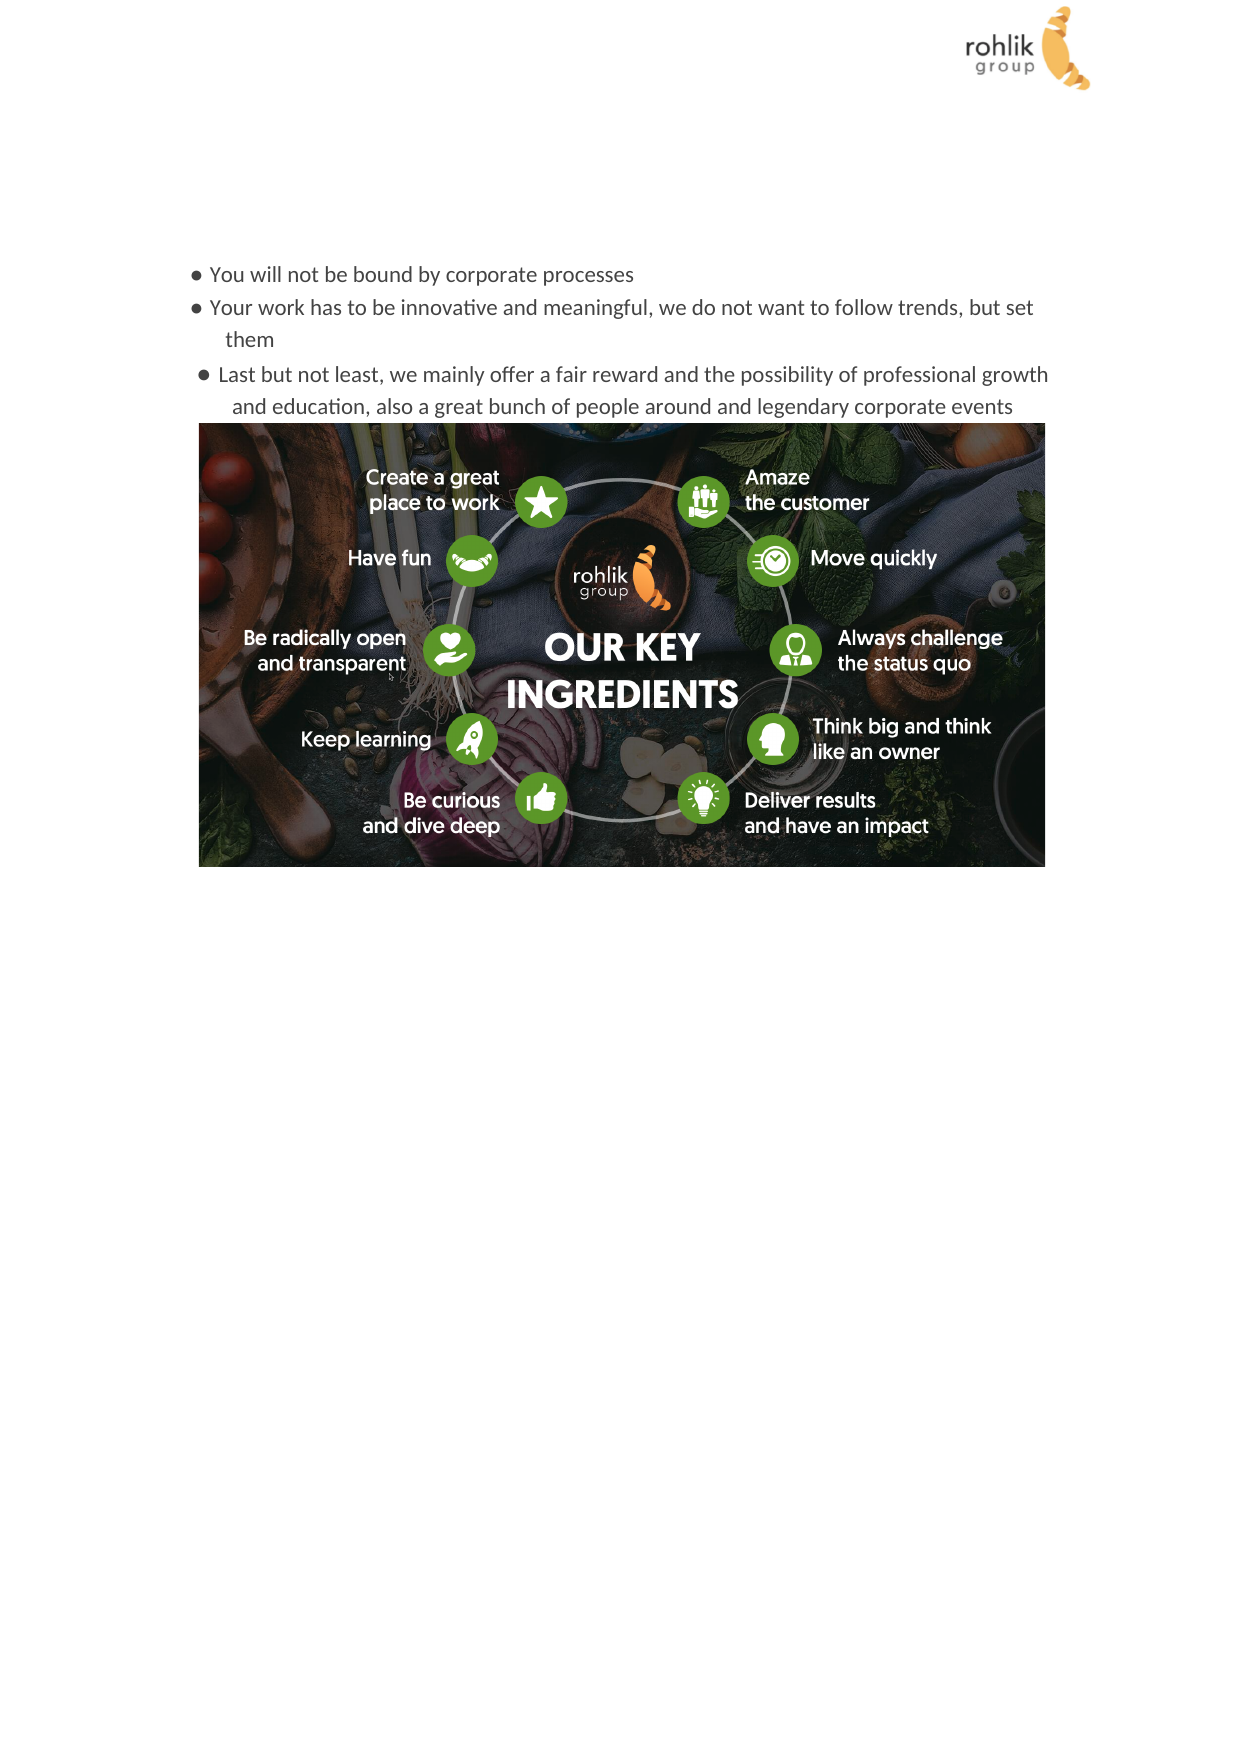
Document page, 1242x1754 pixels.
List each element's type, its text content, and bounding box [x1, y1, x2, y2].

text ● Last but not least, we mainly offer a fair reward and the possibility of professional growth and education, also a great bunch of people around and legendary corporate events [189, 359, 1057, 420]
text ● You will not be bound by corporate processes [189, 260, 1094, 288]
picture [198, 423, 1046, 867]
picture [956, 0, 1094, 107]
text ● Your work has to be innovative and meaningful, we do not want to follow trends, but set them [189, 293, 1048, 354]
